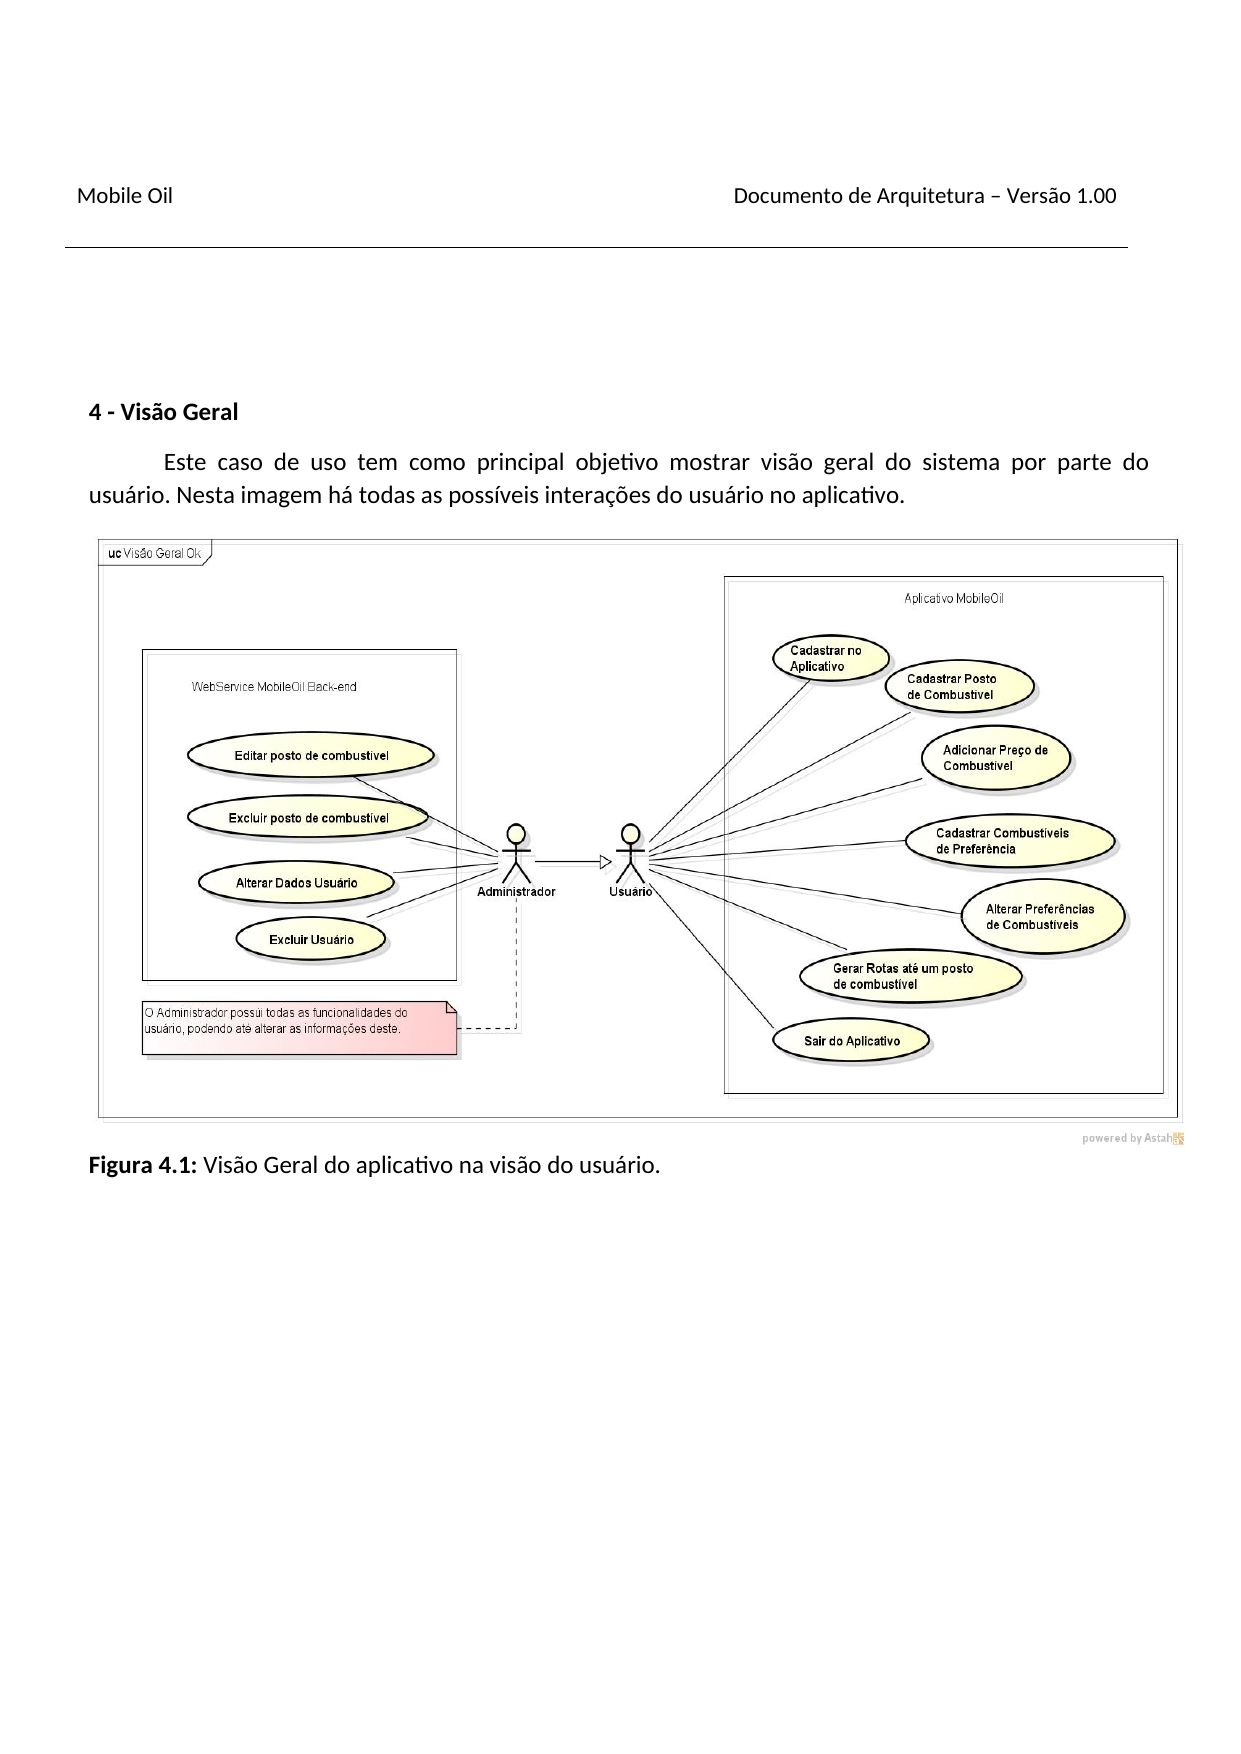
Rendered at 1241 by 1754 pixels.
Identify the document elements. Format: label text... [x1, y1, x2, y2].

text 4 - Visão Geral [89, 396, 1152, 427]
picture [88, 528, 1187, 1148]
text Figura 4.1: Visão Geral do aplicativo na visão do usuário. [89, 1148, 1152, 1180]
text Este caso de uso tem como principal objetivo mostrar visão geral do sistema por parte do usuário. Nesta imagem há todas as possíveis interações do usuário no aplicativo. [89, 446, 1152, 509]
